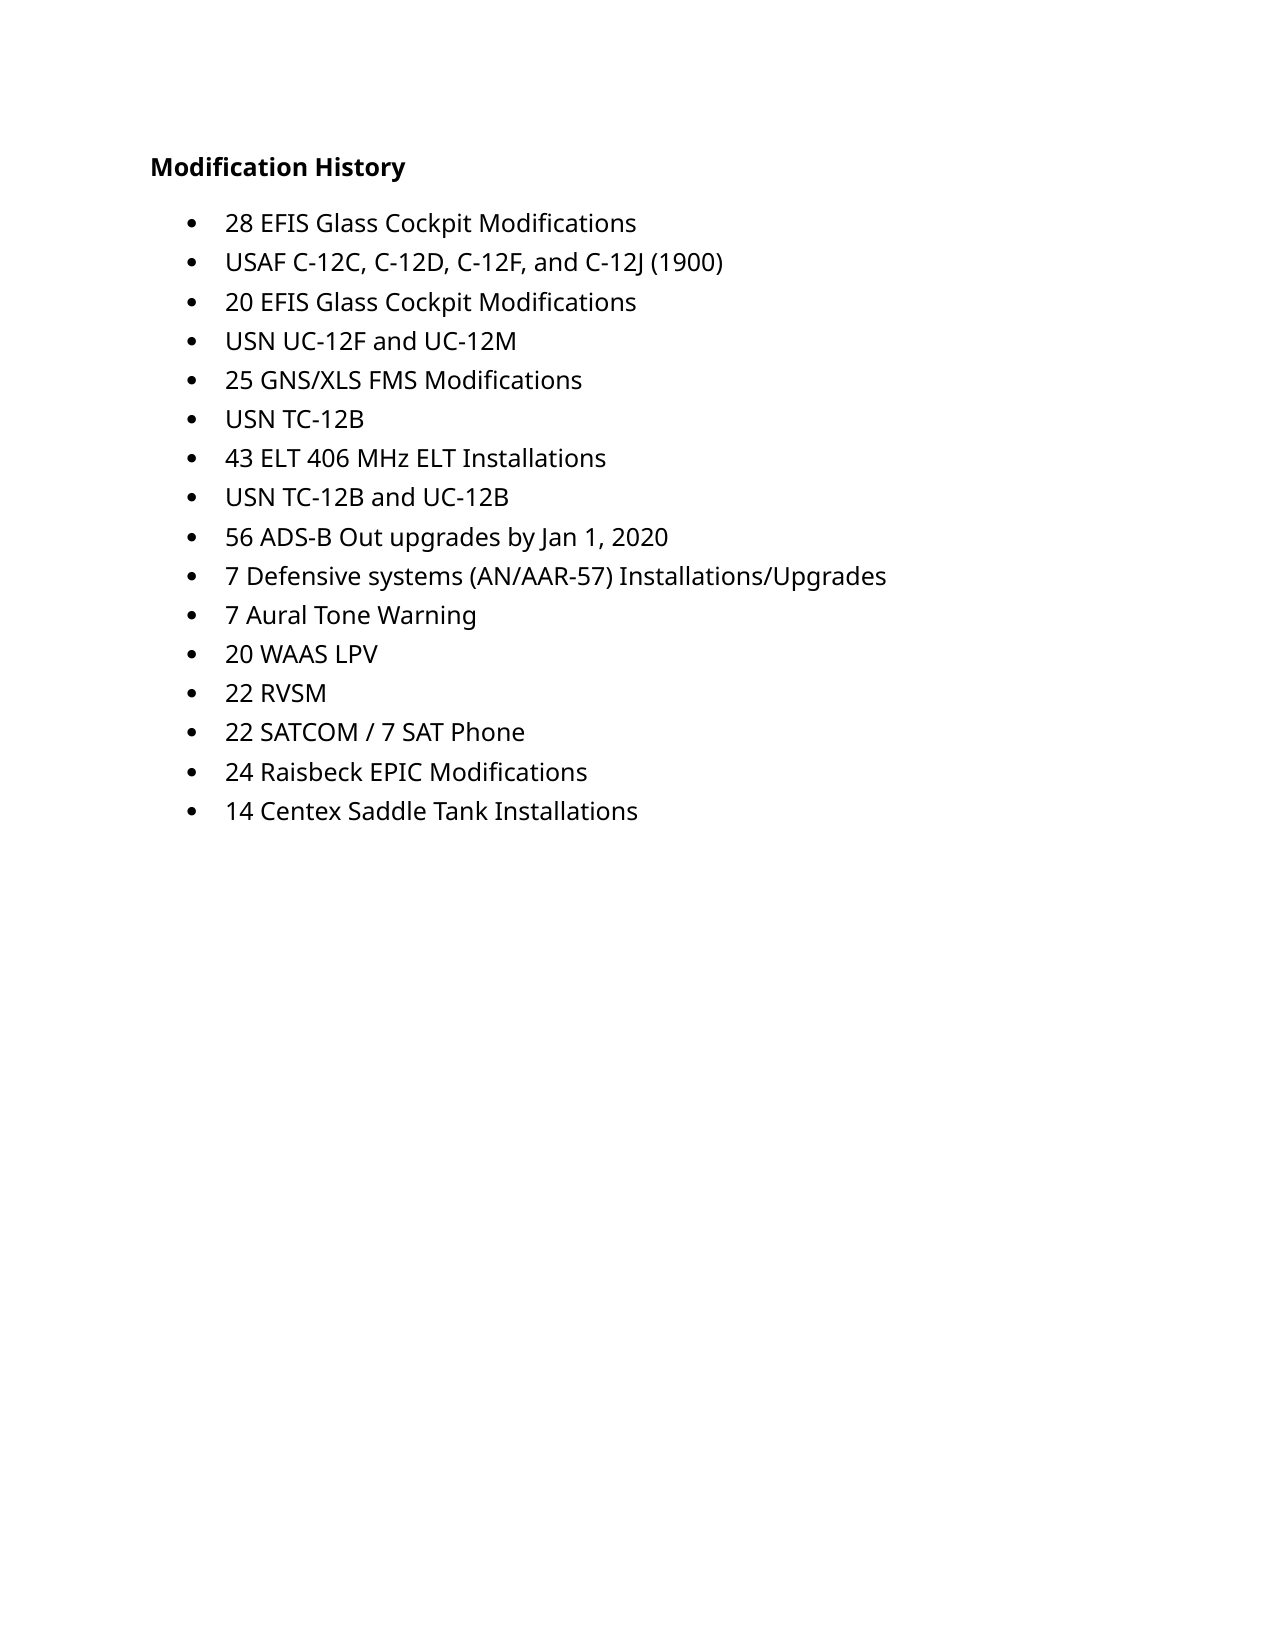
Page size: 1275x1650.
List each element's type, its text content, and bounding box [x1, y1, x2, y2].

list 22 SATCOM / 7 SAT Phone [187, 715, 1125, 749]
list USN TC-12B and UC-12B [187, 480, 1125, 514]
list 56 ADS-B Out upgrades by Jan 1, 2020 [187, 519, 1125, 553]
list 14 Centex Saddle Tank Installations [187, 793, 1125, 827]
list 7 Defensive systems (AN/AAR-57) Installations/Upgrades [187, 558, 1125, 592]
list 20 WAAS LPV [187, 637, 1125, 671]
list 28 EFIS Glass Cockpit Modifications [187, 206, 1125, 240]
list 43 ELT 406 MHz ELT Installations [187, 441, 1125, 475]
text Modification History [150, 150, 1125, 184]
list 22 RVSM [187, 676, 1125, 710]
list 25 GNS/XLS FMS Modifications [187, 362, 1125, 397]
list 24 Raisbeck EPIC Modifications [187, 754, 1125, 788]
list USN UC-12F and UC-12M [187, 323, 1125, 357]
list 20 EFIS Glass Cockpit Modifications [187, 284, 1125, 318]
list 7 Aural Tone Warning [187, 597, 1125, 632]
list USN TC-12B [187, 402, 1125, 436]
list USAF C-12C, C-12D, C-12F, and C-12J (1900) [187, 245, 1125, 279]
